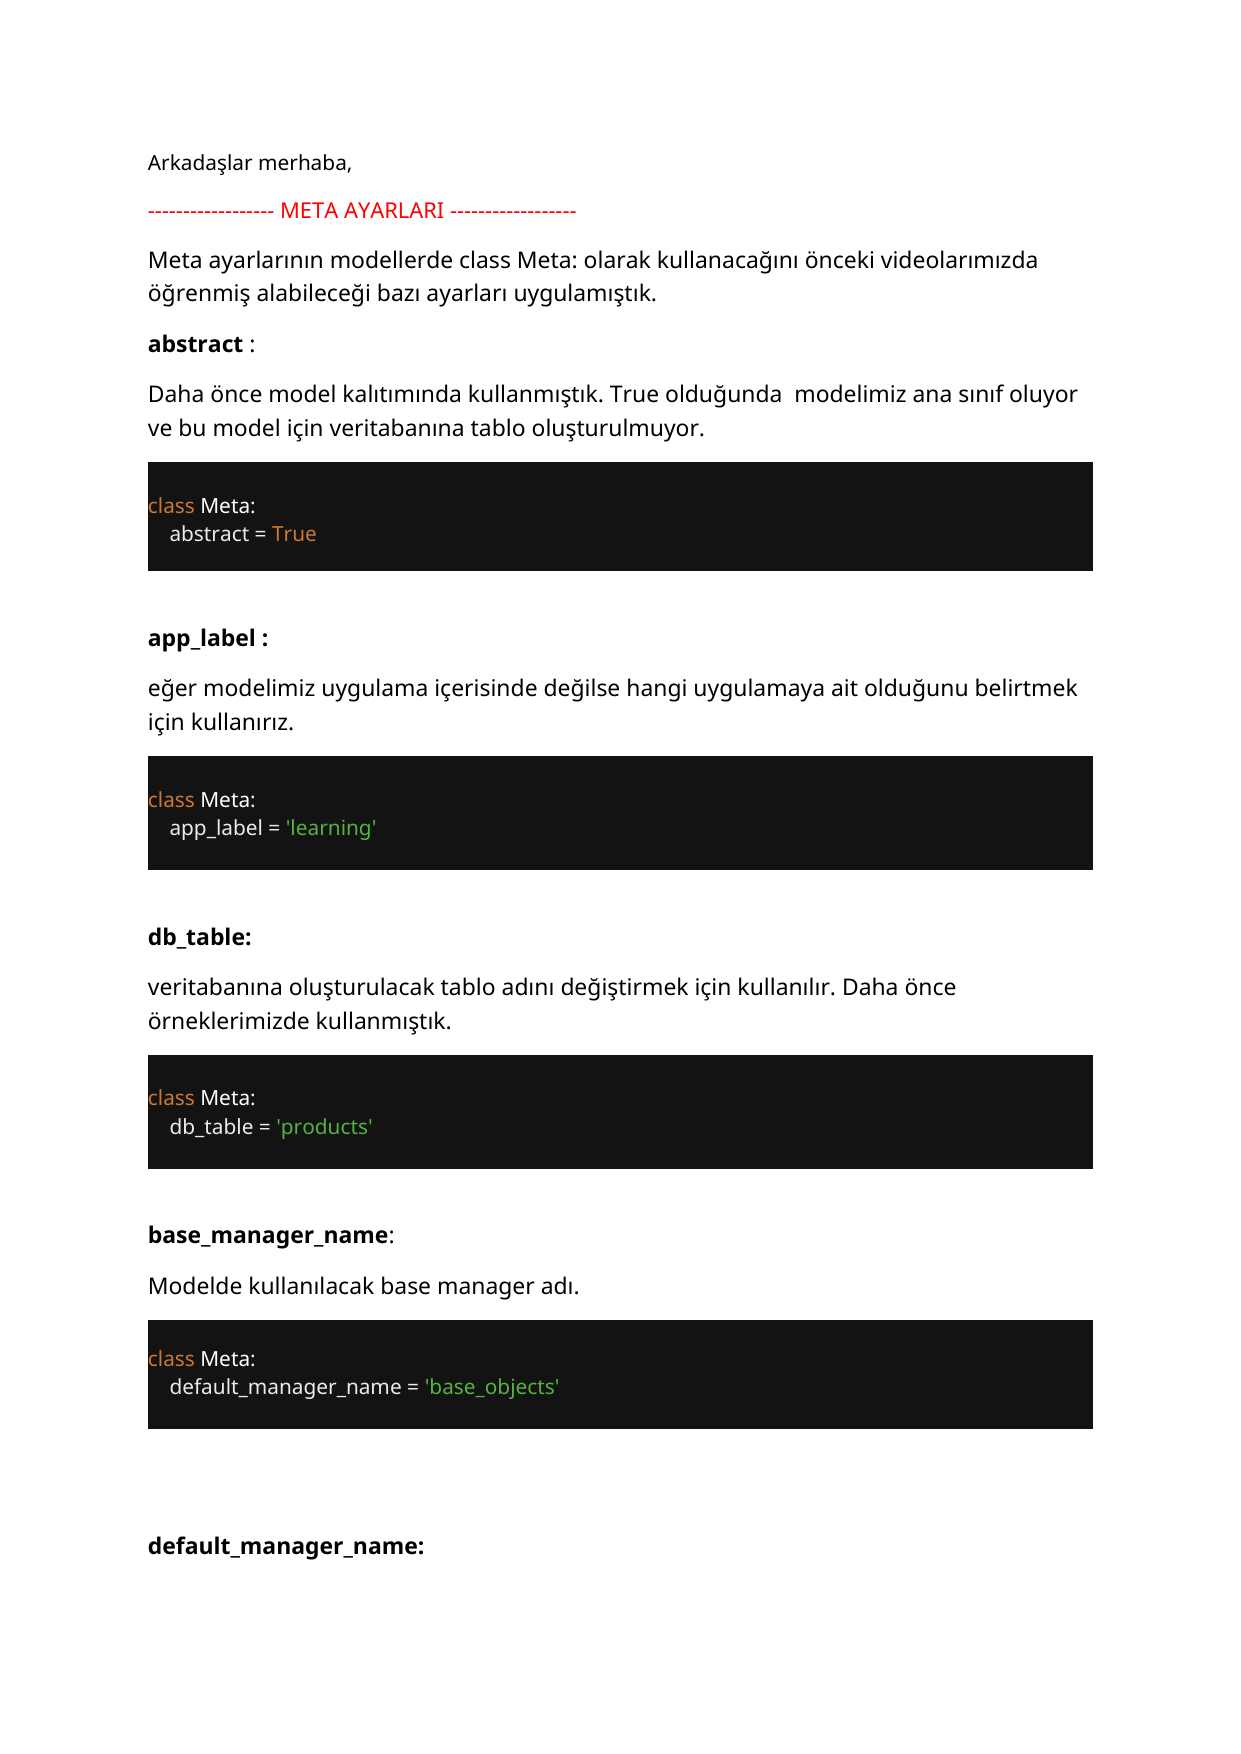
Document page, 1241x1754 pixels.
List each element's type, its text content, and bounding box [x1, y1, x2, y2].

text Daha önce model kalıtımında kullanmıştık. True olduğunda modelimiz ana sınıf oluyor ve bu model için veritabanına tablo oluşturulmuyor. [148, 378, 1093, 443]
text ------------------ META AYARLARI ------------------ [148, 195, 1093, 225]
text class Meta: default_manager_name = 'base_objects' [148, 1344, 1093, 1401]
text abstract : [148, 328, 1093, 359]
text app_label : [148, 622, 1093, 653]
text class Meta: abstract = True [148, 491, 1093, 571]
text Arkadaşlar merhaba, [148, 148, 1093, 176]
text default_manager_name: [148, 1530, 1093, 1561]
text eğer modelimiz uygulama içerisinde değilse hangi uygulamaya ait olduğunu belirtmek için kullanırız. [148, 672, 1093, 737]
text class Meta: db_table = 'products' [148, 1083, 1093, 1140]
text Meta ayarlarının modellerde class Meta: olarak kullanacağını önceki videolarımızda öğrenmiş alabileceği bazı ayarları uygulamıştık. [148, 244, 1093, 309]
text base_manager_name: [148, 1219, 1093, 1251]
text veritabanına oluşturulacak tablo adını değiştirmek için kullanılır. Daha önce örneklerimizde kullanmıştık. [148, 971, 1093, 1036]
text Modelde kullanılacak base manager adı. [148, 1270, 1093, 1301]
text class Meta: app_label = 'learning' [148, 785, 1093, 842]
text db_table: [148, 921, 1093, 952]
